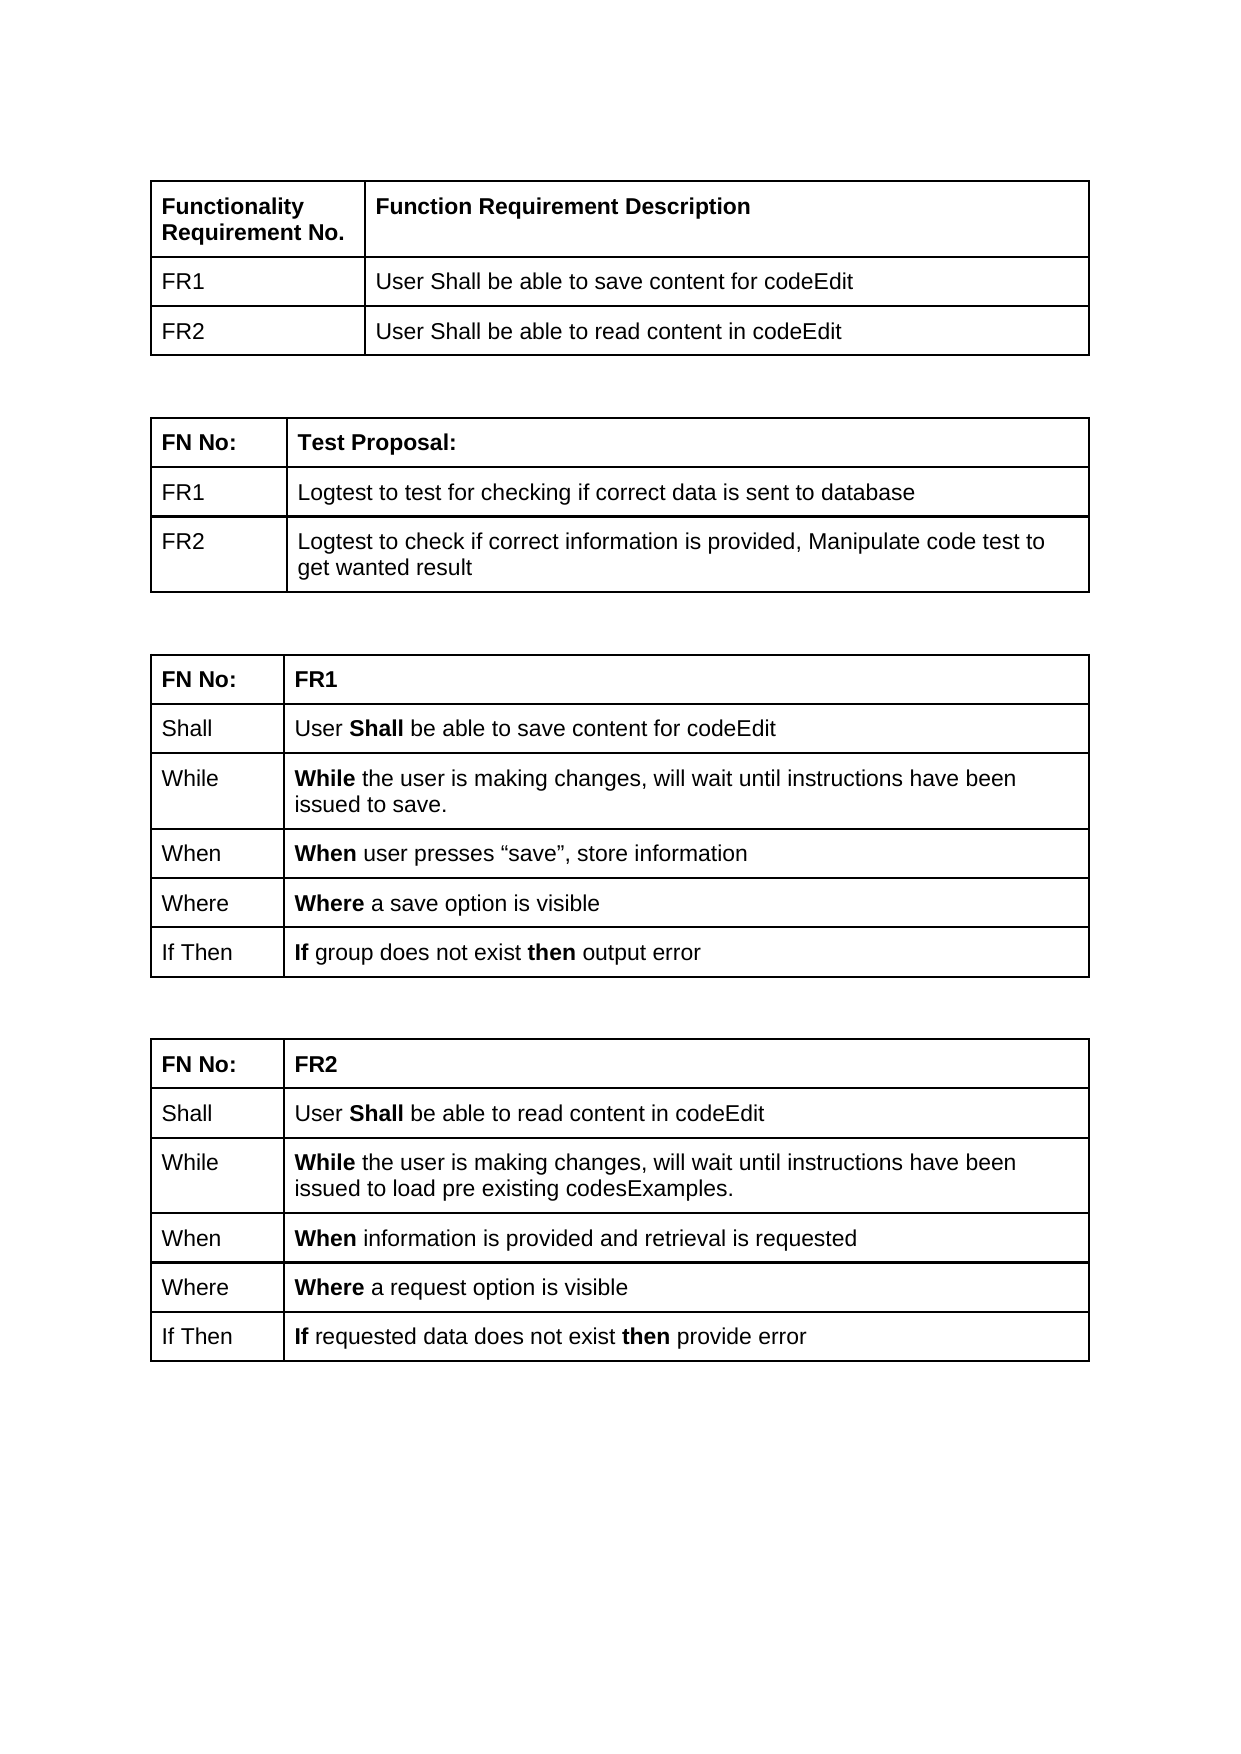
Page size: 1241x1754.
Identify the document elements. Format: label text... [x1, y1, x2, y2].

table_cell If Then [152, 1313, 283, 1360]
table_cell User Shall be able to read content in codeEdit [285, 1089, 1088, 1137]
table_cell If requested data does not exist then provide error [285, 1313, 1088, 1360]
table_cell FR2 [152, 307, 364, 354]
table_cell FR1 [152, 258, 364, 305]
table_cell Logtest to check if correct information is provided, Manipulate code test to get wanted result [288, 518, 1088, 591]
table_cell Shall [152, 705, 283, 752]
table_header Test Proposal: [288, 419, 1088, 466]
table_header FN No: [152, 419, 286, 466]
table_cell Shall [152, 1089, 283, 1137]
table_cell While the user is making changes, will wait until instructions have been issued to save. [285, 754, 1088, 828]
table_cell When user presses “save”, store information [285, 830, 1088, 877]
table_cell While [152, 754, 283, 828]
table_cell Where [152, 879, 283, 926]
table_cell Where [152, 1264, 283, 1311]
table_cell FR2 [152, 518, 286, 591]
table_cell Where a save option is visible [285, 879, 1088, 926]
table_cell FR1 [152, 468, 286, 515]
table_cell User Shall be able to save content for codeEdit [285, 705, 1088, 752]
table_cell When [152, 1214, 283, 1261]
table_cell Logtest to test for checking if correct data is sent to database [288, 468, 1088, 515]
table_cell When information is provided and retrieval is requested [285, 1214, 1088, 1261]
table_cell If Then [152, 928, 283, 976]
table_header Function Requirement Description [366, 182, 1088, 256]
table_cell When [152, 830, 283, 877]
table_cell While the user is making changes, will wait until instructions have been issued to load pre existing codesExamples. [285, 1139, 1088, 1212]
table_header FR2 [285, 1040, 1088, 1087]
table_header Functionality Requirement No. [152, 182, 364, 256]
table_cell User Shall be able to read content in codeEdit [366, 307, 1088, 354]
table_header FR1 [285, 656, 1088, 703]
table_header FN No: [152, 656, 283, 703]
table_cell While [152, 1139, 283, 1212]
table_header FN No: [152, 1040, 283, 1087]
table_cell User Shall be able to save content for codeEdit [366, 258, 1088, 305]
table_cell If group does not exist then output error [285, 928, 1088, 976]
table_cell Where a request option is visible [285, 1264, 1088, 1311]
